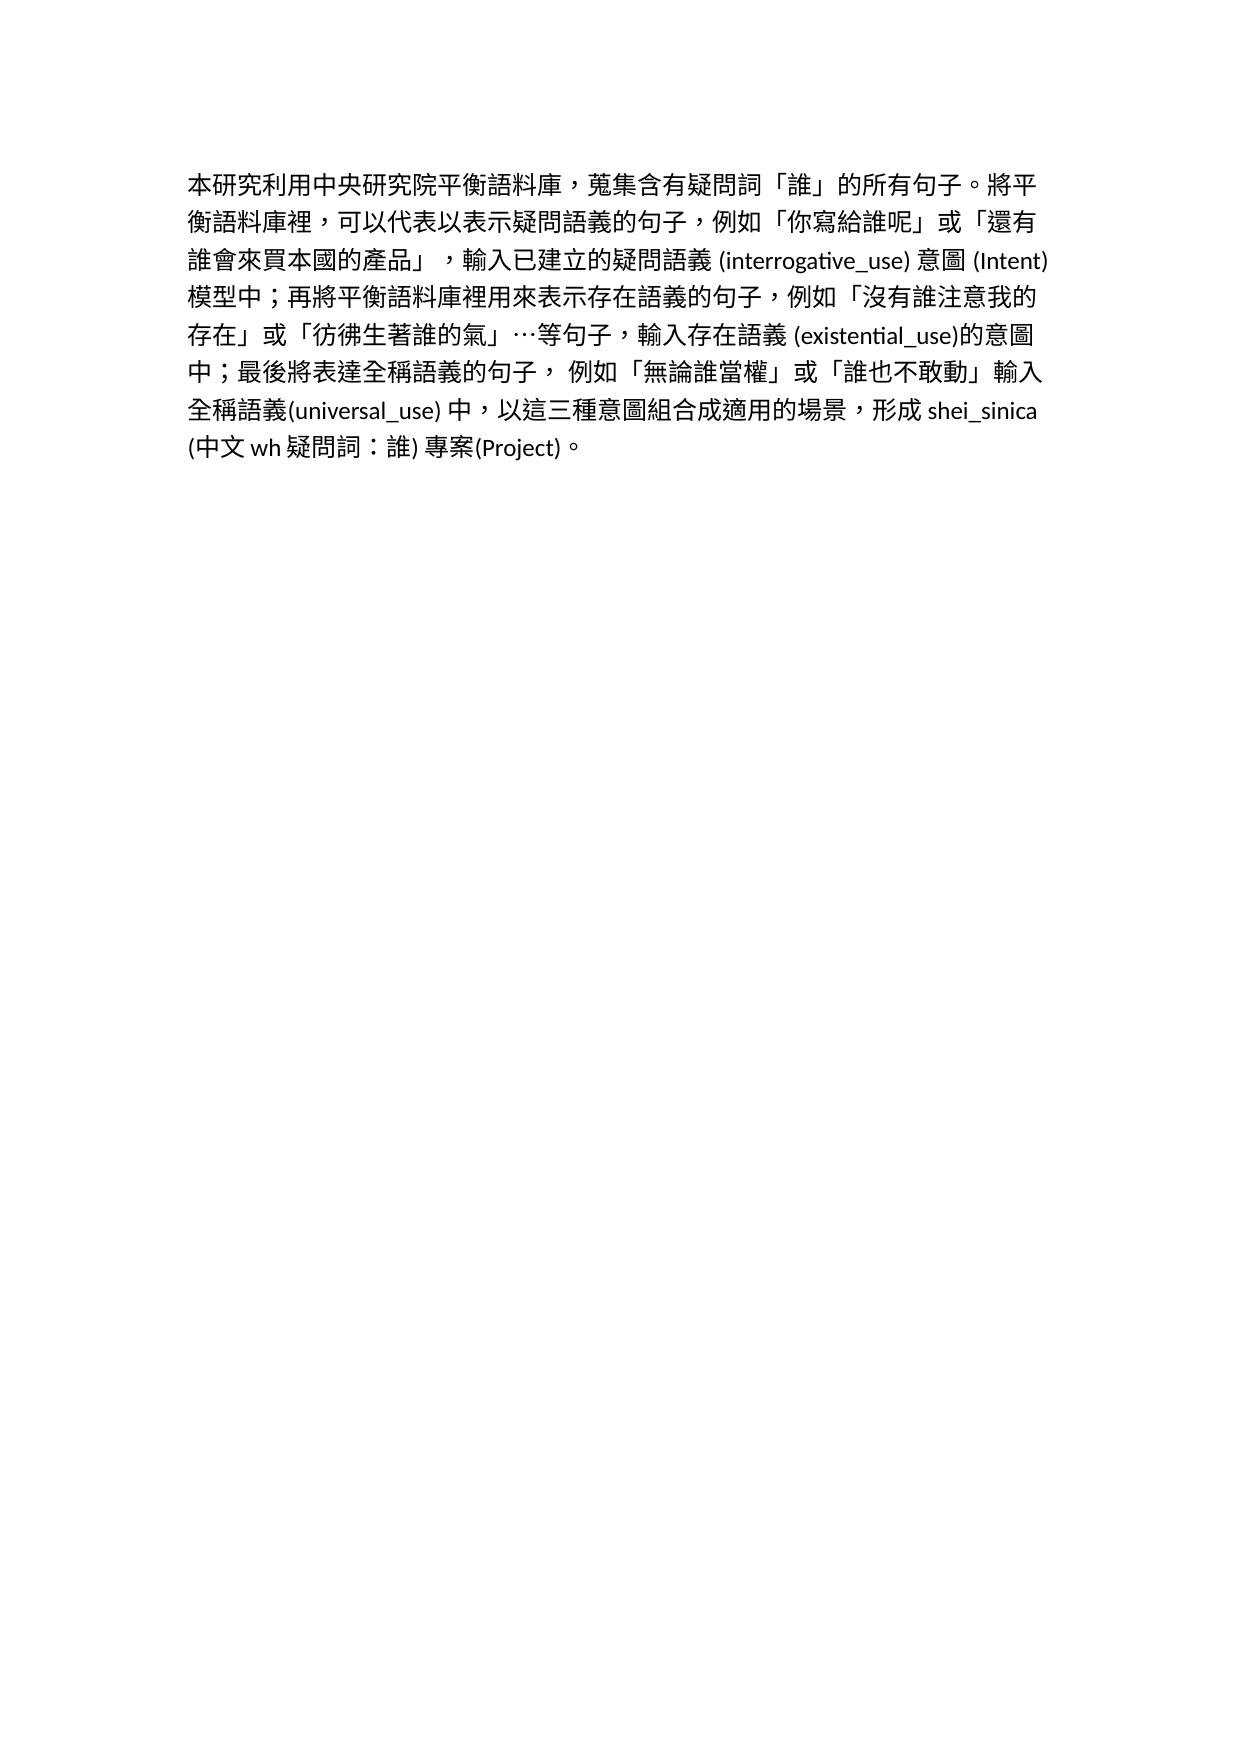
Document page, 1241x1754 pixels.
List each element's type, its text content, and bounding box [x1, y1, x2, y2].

text 本研究利用中央研究院平衡語料庫，蒐集含有疑問詞「誰」的所有句子。將平衡語料庫裡，可以代表以表示疑問語義的句子，例如「你寫給誰呢」或「還有誰會來買本國的產品」，輸入已建立的疑問語義 (interrogative_use) 意圖 (Intent) 模型中；再將平衡語料庫裡用來表示存在語義的句子，例如「沒有誰注意我的存在」或「彷彿生著誰的氣」…等句子，輸入存在語義 (existential_use)的意圖中；最後將表達全稱語義的句子， 例如「無論誰當權」或「誰也不敢動」輸入全稱語義(universal_use) 中，以這三種意圖組合成適用的場景，形成shei_sinica (中文wh疑問詞：誰) 專案(Project)。 [187, 164, 1053, 464]
